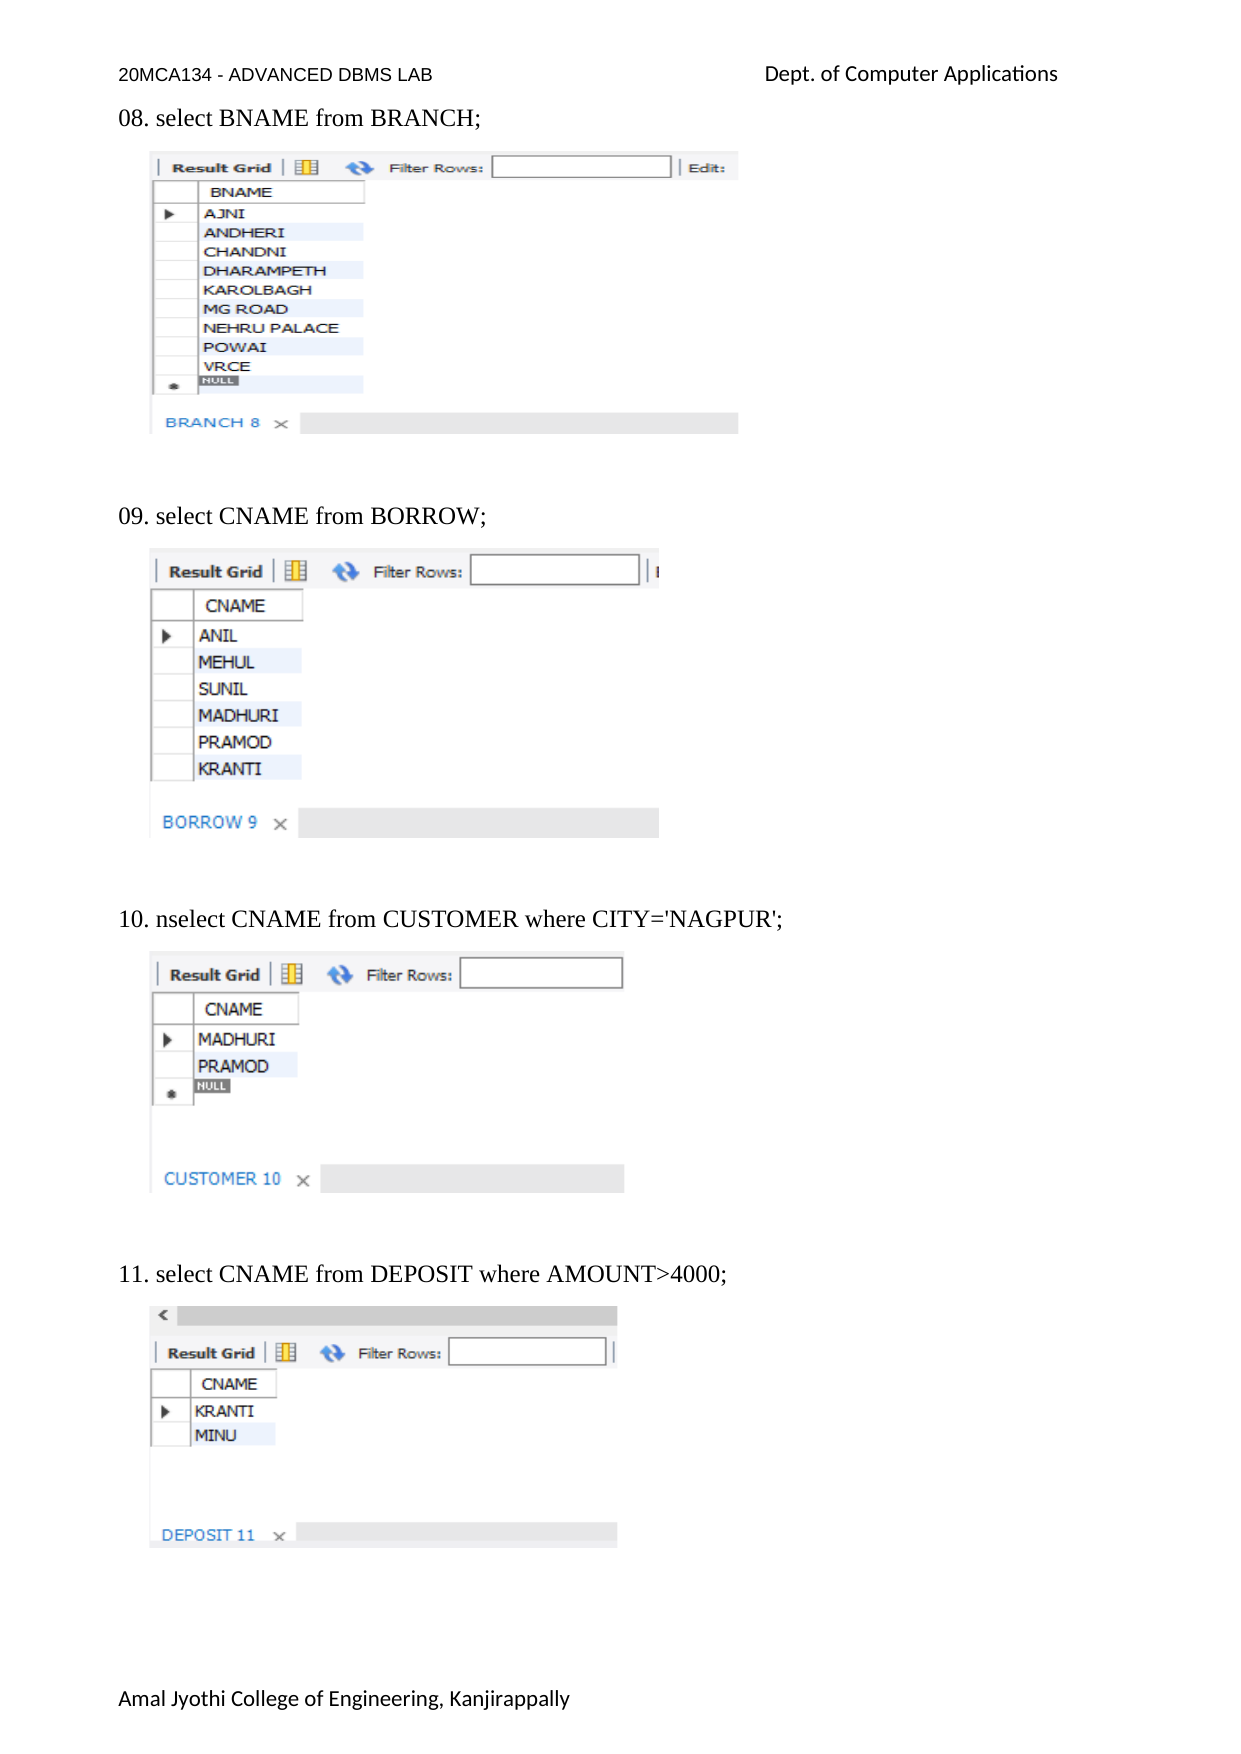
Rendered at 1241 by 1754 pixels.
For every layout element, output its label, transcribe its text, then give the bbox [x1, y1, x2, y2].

text 08. select BNAME from BRANCH; [118, 103, 1167, 132]
text 09. select CNAME from BORROW; [118, 501, 1167, 529]
picture [149, 151, 739, 434]
picture [149, 951, 625, 1193]
text 11. select CNAME from DEPOSIT where AMOUNT>4000; [118, 1259, 1167, 1288]
picture [149, 548, 659, 838]
picture [149, 1306, 618, 1548]
text 10. nselect CNAME from CUSTOMER where CITY='NAGPUR'; [118, 904, 1167, 933]
